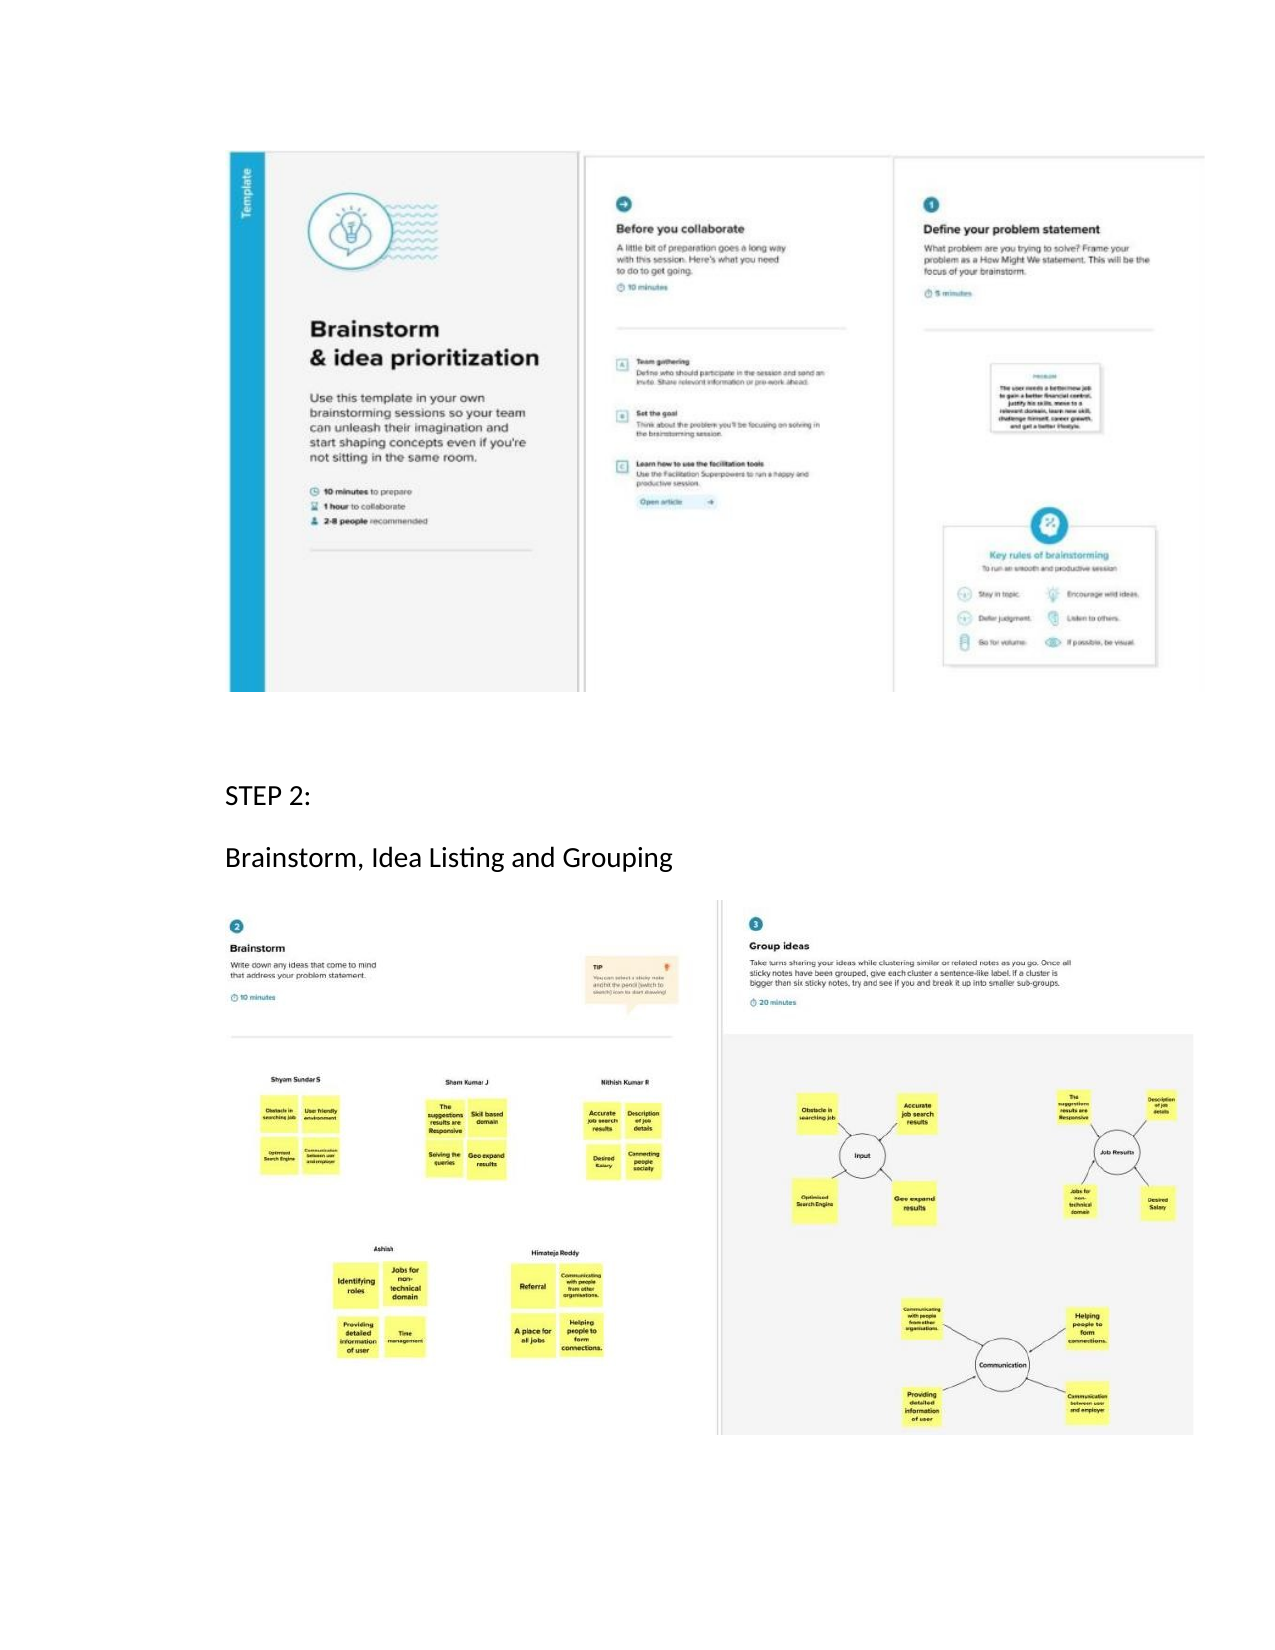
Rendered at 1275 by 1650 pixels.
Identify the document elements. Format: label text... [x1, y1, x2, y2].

picture [225, 150, 1205, 692]
text STEP 2: [225, 777, 1267, 812]
text Brainstorm, Idea Listing and Grouping [225, 839, 1267, 874]
picture [225, 900, 1194, 1435]
